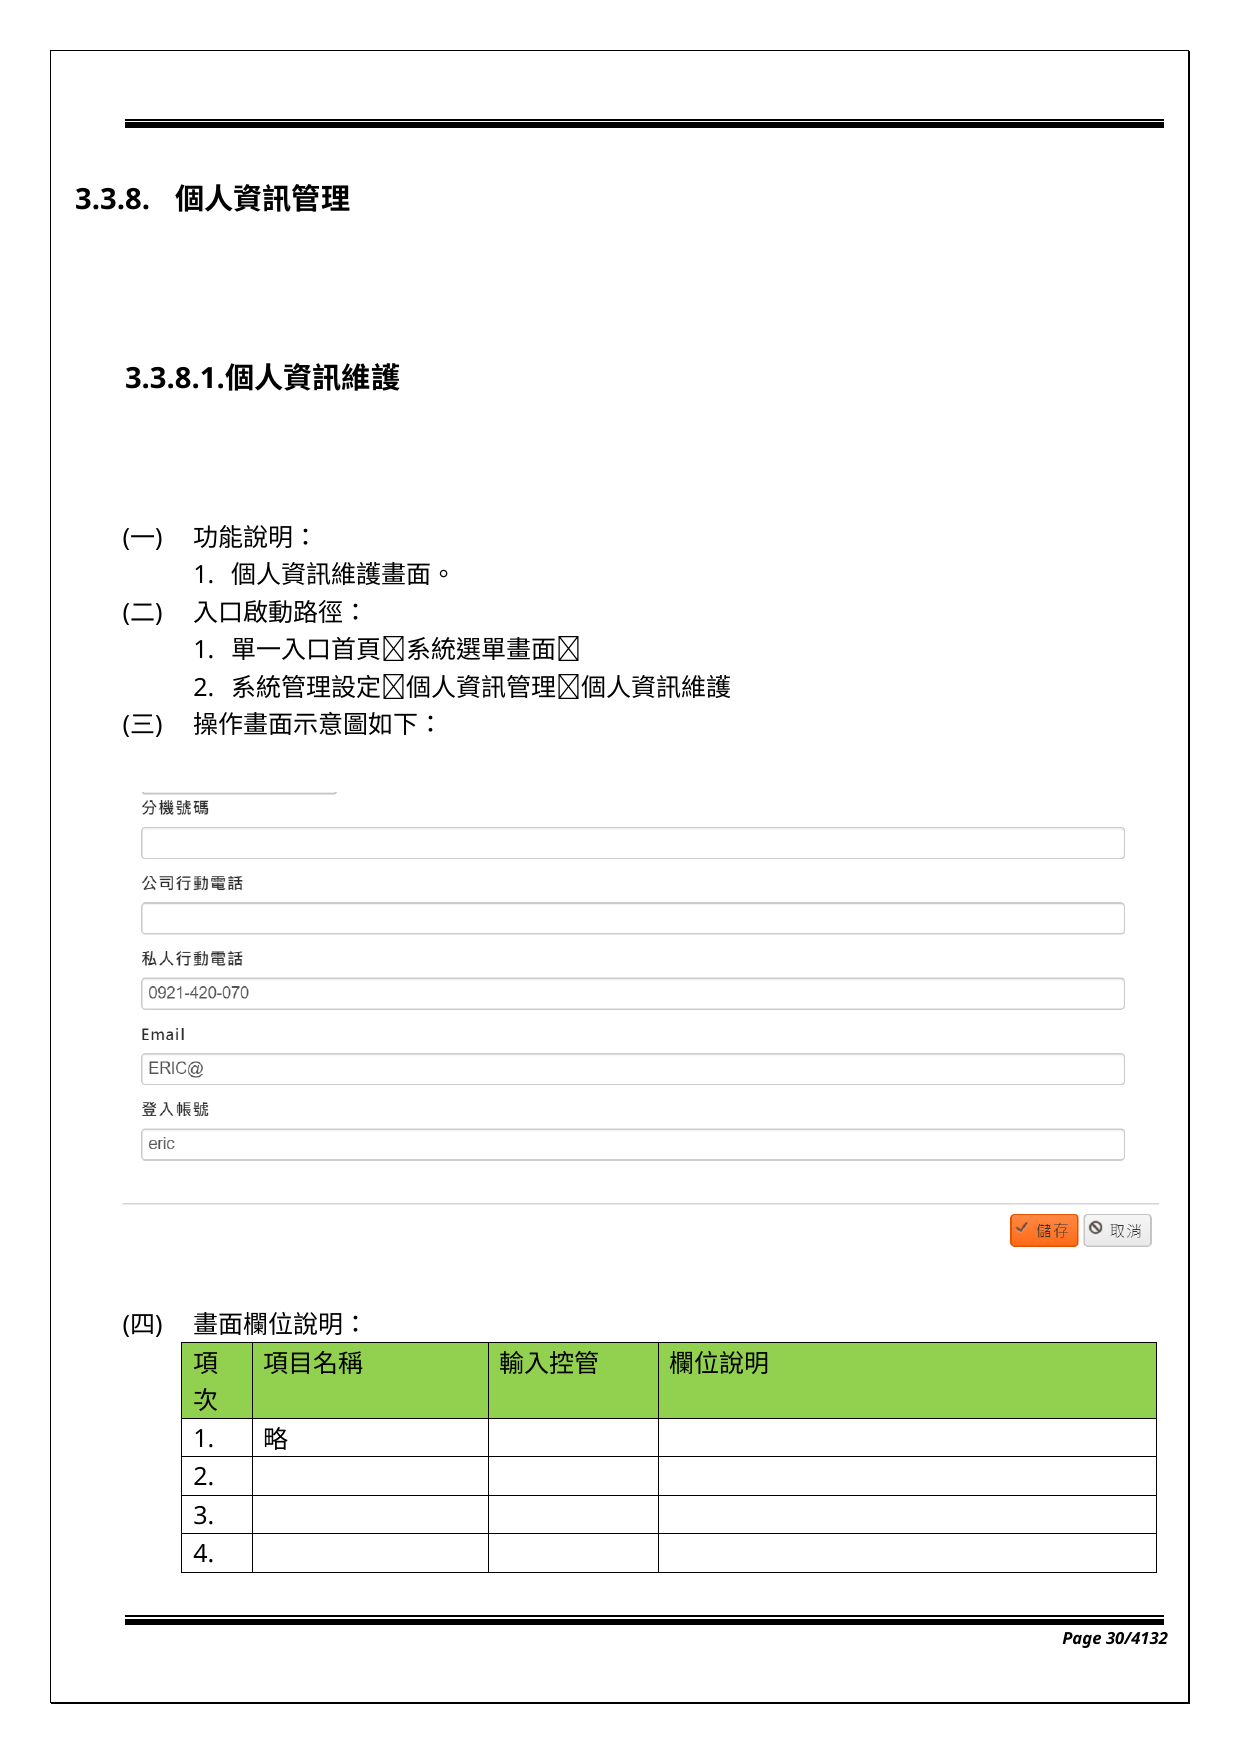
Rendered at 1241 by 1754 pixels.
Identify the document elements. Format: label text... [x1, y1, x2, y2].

table_cell [489, 1496, 658, 1533]
picture [122, 792, 1159, 1253]
table_cell [182, 1534, 252, 1572]
table_cell [659, 1419, 1156, 1456]
table_cell [253, 1496, 488, 1533]
table_header 欄位說明 [659, 1343, 1156, 1418]
table_cell 略 [253, 1419, 488, 1456]
table_cell [659, 1457, 1156, 1495]
table_cell [659, 1534, 1156, 1572]
table_header 項次 [182, 1343, 252, 1418]
list 操作畫面示意圖如下： [122, 704, 1164, 742]
table_cell [659, 1496, 1156, 1533]
table_cell [182, 1496, 252, 1533]
list 功能說明： [122, 517, 1164, 554]
list 畫面欄位說明： [122, 1304, 1164, 1342]
subtitle 個人資訊管理 [75, 159, 1164, 234]
list 單一入口首頁系統選單畫面 [193, 629, 1164, 667]
list 系統管理設定個人資訊管理個人資訊維護 [193, 667, 1164, 704]
list 個人資訊維護畫面。 [193, 554, 1164, 592]
table_cell [182, 1419, 252, 1456]
table_cell [489, 1534, 658, 1572]
table_cell [182, 1457, 252, 1495]
table_header 輸入控管 [489, 1343, 658, 1418]
table_cell [253, 1534, 488, 1572]
table_cell [489, 1457, 658, 1495]
list 入口啟動路徑： [122, 592, 1164, 629]
table_cell [489, 1419, 658, 1456]
table_header 項目名稱 [253, 1343, 488, 1418]
table_cell [253, 1457, 488, 1495]
subtitle 個人資訊維護 [125, 338, 1164, 413]
